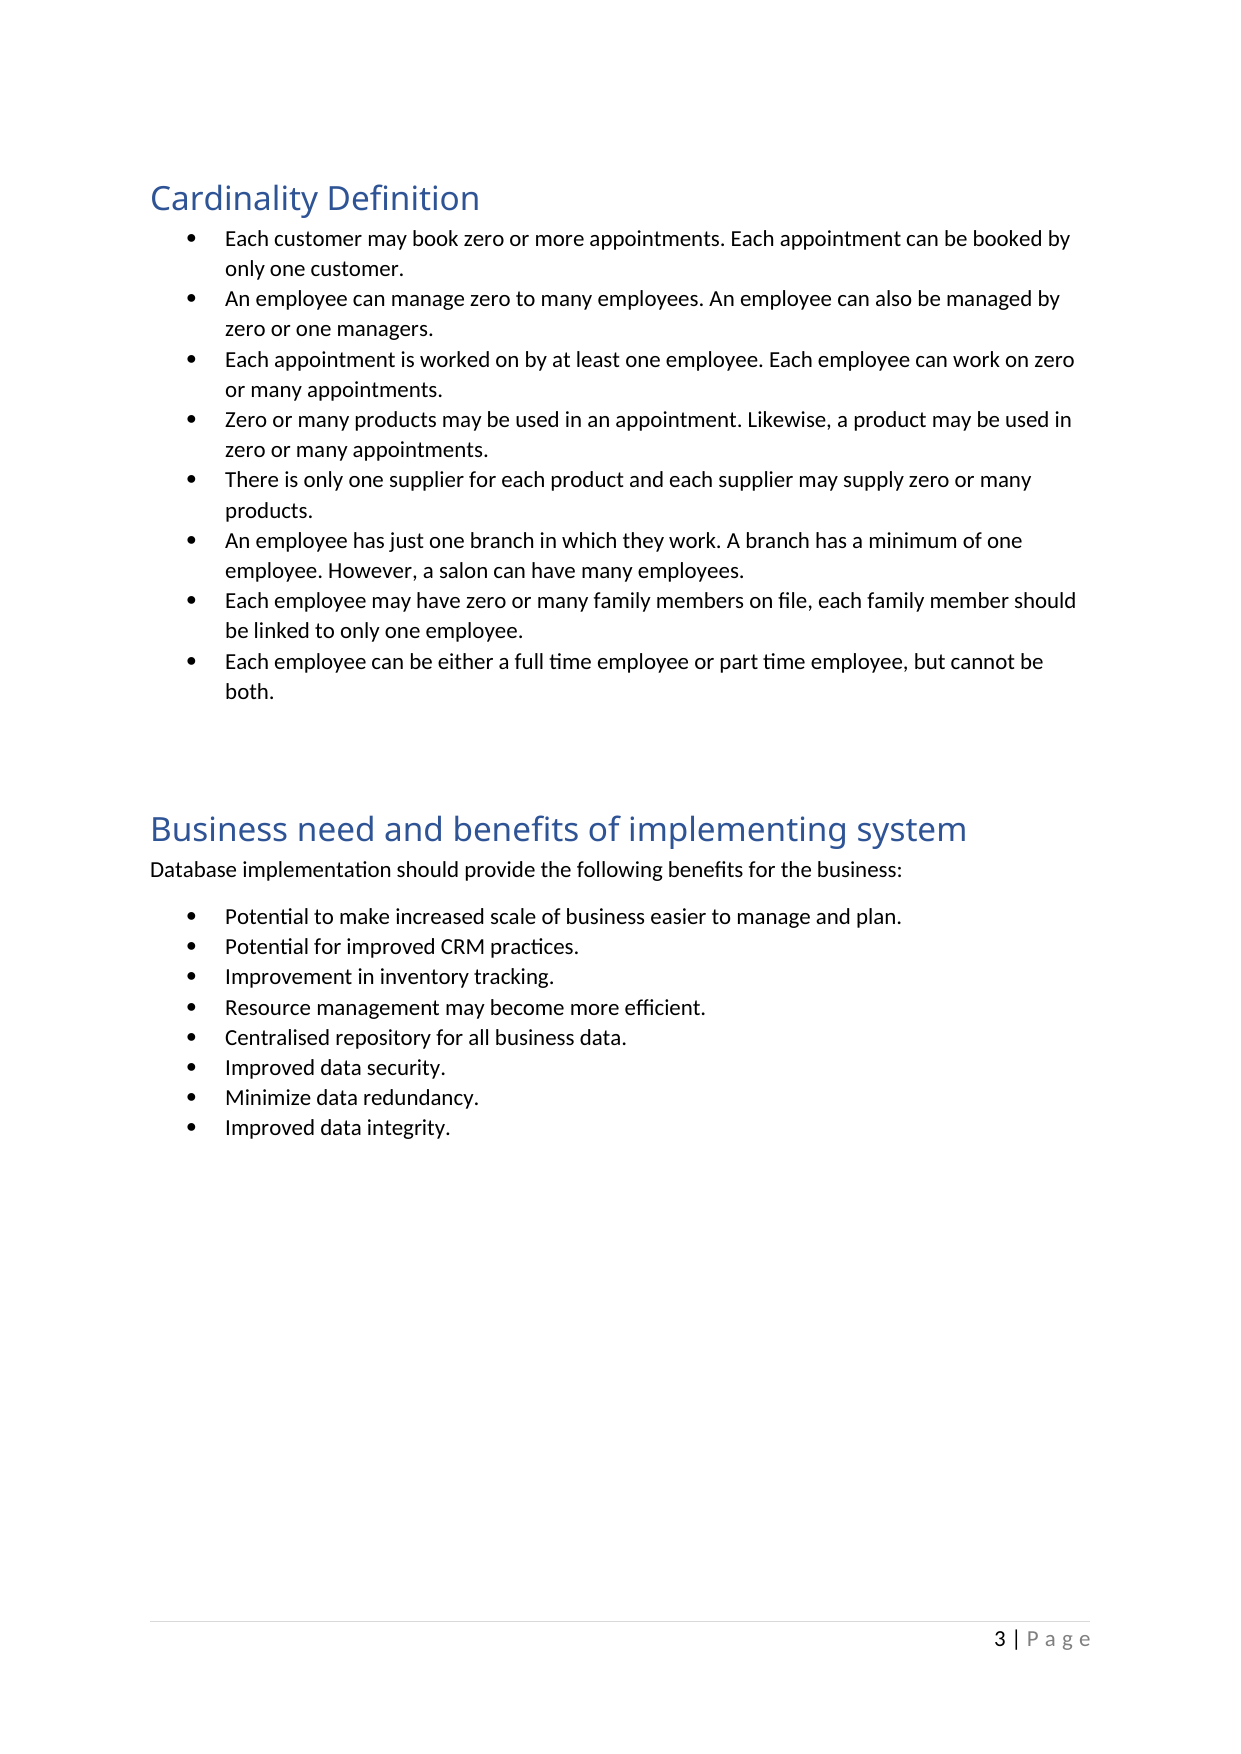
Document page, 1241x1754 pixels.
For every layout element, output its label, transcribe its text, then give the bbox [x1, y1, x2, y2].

list Potential to make increased scale of business easier to manage and plan. [187, 902, 1090, 930]
list Improvement in inventory tracking. [187, 962, 1090, 991]
list Each appointment is worked on by at least one employee. Each employee can work on zero or many appointments. [187, 345, 1090, 403]
list Improved data security. [187, 1053, 1090, 1081]
list Minimize data redundancy. [187, 1083, 1090, 1111]
list Each employee can be either a full time employee or part time employee, but cannot be both. [187, 647, 1090, 705]
subtitle Business need and benefits of implementing system [150, 806, 1090, 852]
list Zero or many products may be used in an appointment. Likewise, a product may be used in zero or many appointments. [187, 405, 1090, 463]
list An employee can manage zero to many employees. An employee can also be managed by zero or one managers. [187, 284, 1090, 343]
list Centralised repository for all business data. [187, 1023, 1090, 1051]
list Each employee may have zero or many family members on file, each family member should be linked to only one employee. [187, 586, 1090, 645]
list Improved data integrity. [187, 1113, 1090, 1142]
list An employee has just one branch in which they work. A branch has a minimum of one employee. However, a salon can have many employees. [187, 526, 1090, 584]
list There is only one supplier for each product and each supplier may supply zero or many products. [187, 466, 1090, 524]
text Database implementation should provide the following benefits for the business: [150, 855, 1090, 883]
subtitle Cardinality Definition [150, 175, 1090, 220]
list Resource management may become more efficient. [187, 993, 1090, 1021]
list Each customer may book zero or more appointments. Each appointment can be booked by only one customer. [187, 224, 1090, 282]
list Potential for improved CRM practices. [187, 932, 1090, 960]
